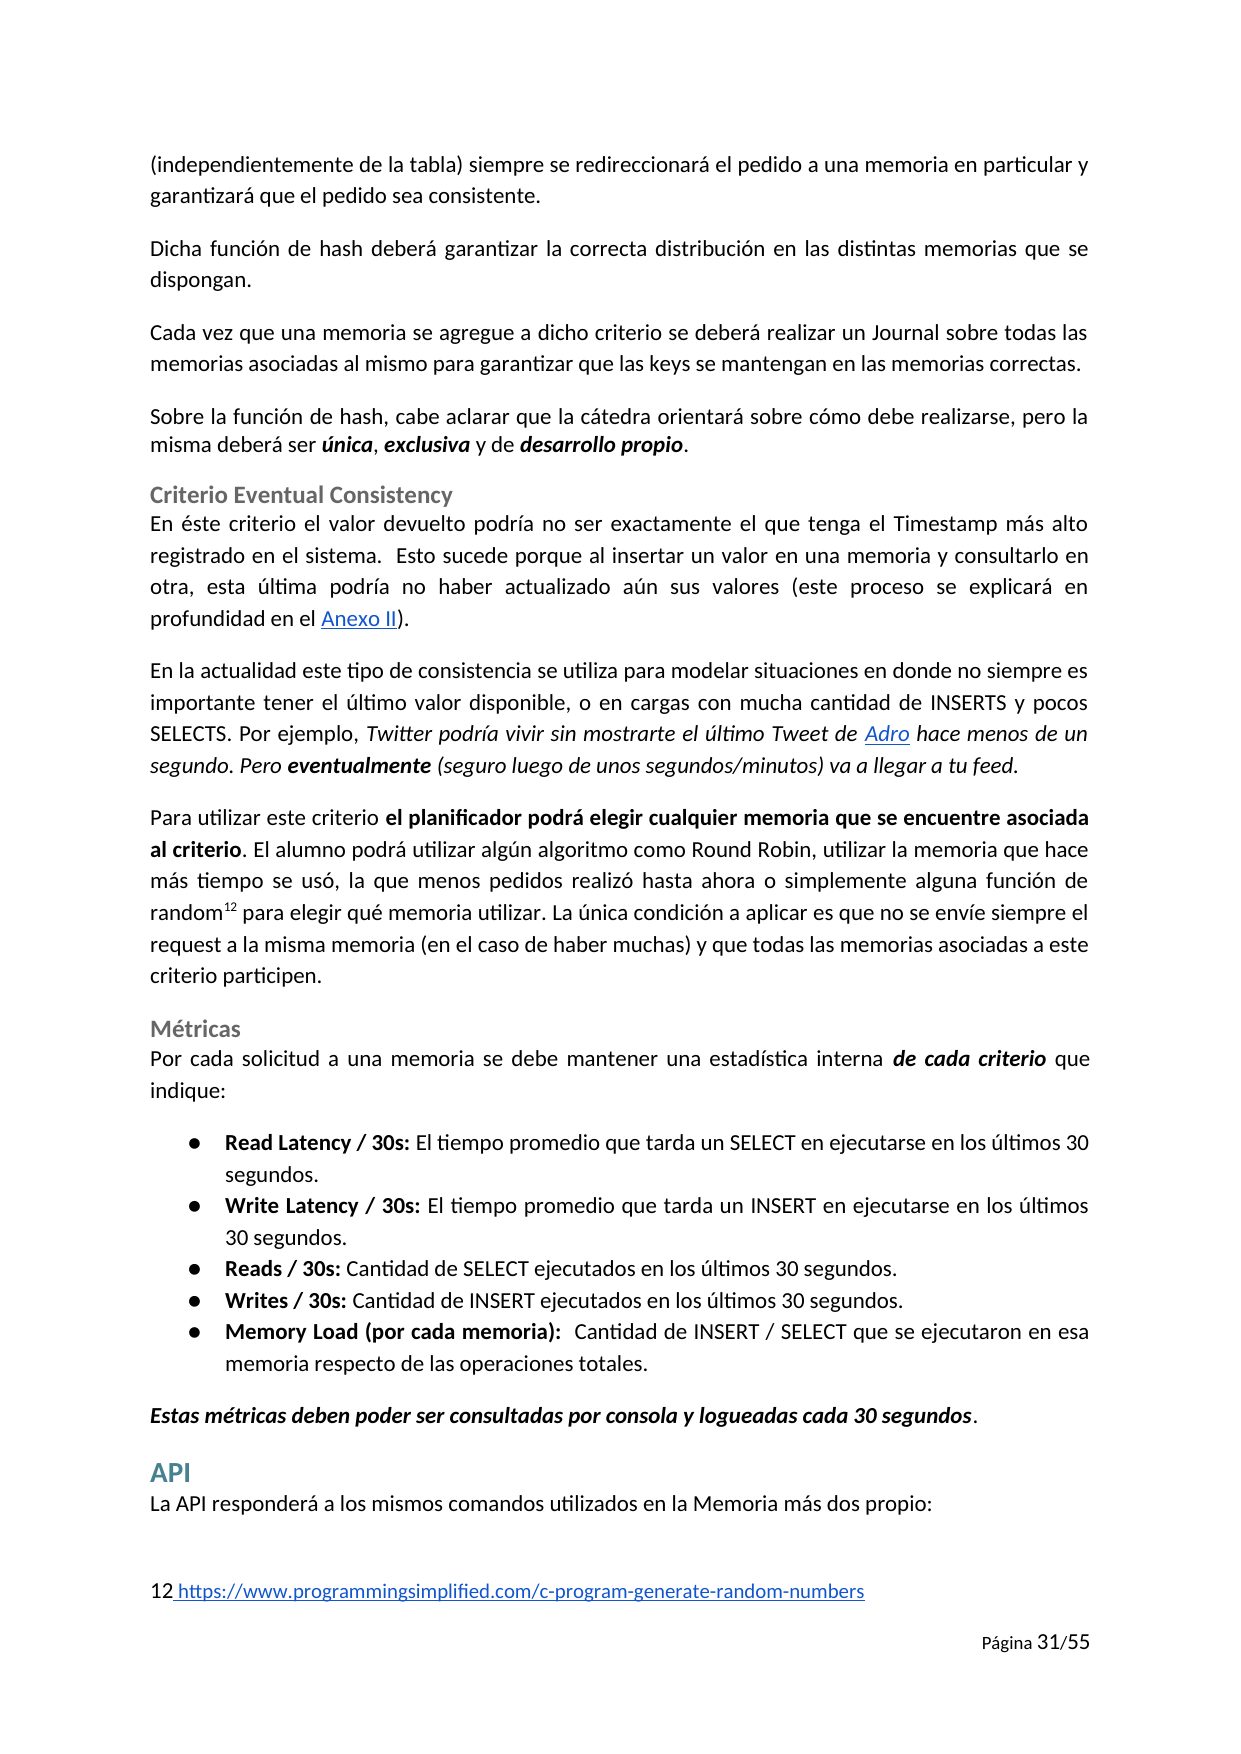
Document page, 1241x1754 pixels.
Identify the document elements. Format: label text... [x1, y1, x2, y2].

list Write Latency / 30s: El tiempo promedio que tarda un INSERT en ejecutarse en los últimos 30 segundos. [187, 1191, 1090, 1251]
text Cada vez que una memoria se agregue a dicho criterio se deberá realizar un Journal sobre todas las memorias asociadas al mismo para garantizar que las keys se mantengan en las memorias correctas. [150, 318, 1090, 377]
list Writes / 30s: Cantidad de INSERT ejecutados en los últimos 30 segundos. [187, 1286, 1090, 1314]
subtitle API [150, 1454, 1090, 1489]
list Memory Load (por cada memoria): Cantidad de INSERT / SELECT que se ejecutaron en esa memoria respecto de las operaciones totales. [187, 1317, 1090, 1377]
text Dicha función de hash deberá garantizar la correcta distribución en las distintas memorias que se dispongan. [150, 234, 1090, 293]
text La API responderá a los mismos comandos utilizados en la Memoria más dos propio: [150, 1489, 1090, 1517]
text En éste criterio el valor devuelto podría no ser exactamente el que tenga el Timestamp más alto registrado en el sistema. Esto sucede porque al insertar un valor en una memoria y consultarlo en otra, esta última podría no haber actualizado aún sus valores (este proceso se explicará en profundidad en el Anexo II). [150, 509, 1090, 632]
list Reads / 30s: Cantidad de SELECT ejecutados en los últimos 30 segundos. [187, 1254, 1090, 1282]
text En la actualidad este tipo de consistencia se utiliza para modelar situaciones en donde no siempre es importante tener el último valor disponible, o en cargas con mucha cantidad de INSERTS y pocos SELECTS. Por ejemplo, Twitter podría vivir sin mostrarte el último Tweet de Adro hace menos de un segundo. Pero eventualmente (seguro luego de unos segundos/minutos) va a llegar a tu feed. [150, 656, 1090, 779]
text Estas métricas deben poder ser consultadas por consola y logueadas cada 30 segundos. [150, 1401, 1090, 1429]
list Read Latency / 30s: El tiempo promedio que tarda un SELECT en ejecutarse en los últimos 30 segundos. [187, 1128, 1090, 1188]
text Para utilizar este criterio el planificador podrá elegir cualquier memoria que se encuentre asociada al criterio. El alumno podrá utilizar algún algoritmo como Round Robin, utilizar la memoria que hace más tiempo se usó, la que menos pedidos realizó hasta ahora o simplemente alguna función de random para elegir qué memoria utilizar. La única condición a aplicar es que no se envíe siempre el request a la misma memoria (en el caso de haber muchas) y que todas las memorias asociadas a este criterio participen. [150, 803, 1090, 989]
text Por cada solicitud a una memoria se debe mantener una estadística interna de cada criterio que indique: [150, 1044, 1090, 1104]
text Sobre la función de hash, cabe aclarar que la cátedra orientará sobre cómo debe realizarse, pero la misma deberá ser única, exclusiva y de desarrollo propio. [150, 402, 1090, 458]
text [150, 150, 1090, 209]
subtitle Métricas [150, 1014, 1090, 1044]
subtitle Criterio Eventual Consistency [150, 479, 1090, 509]
